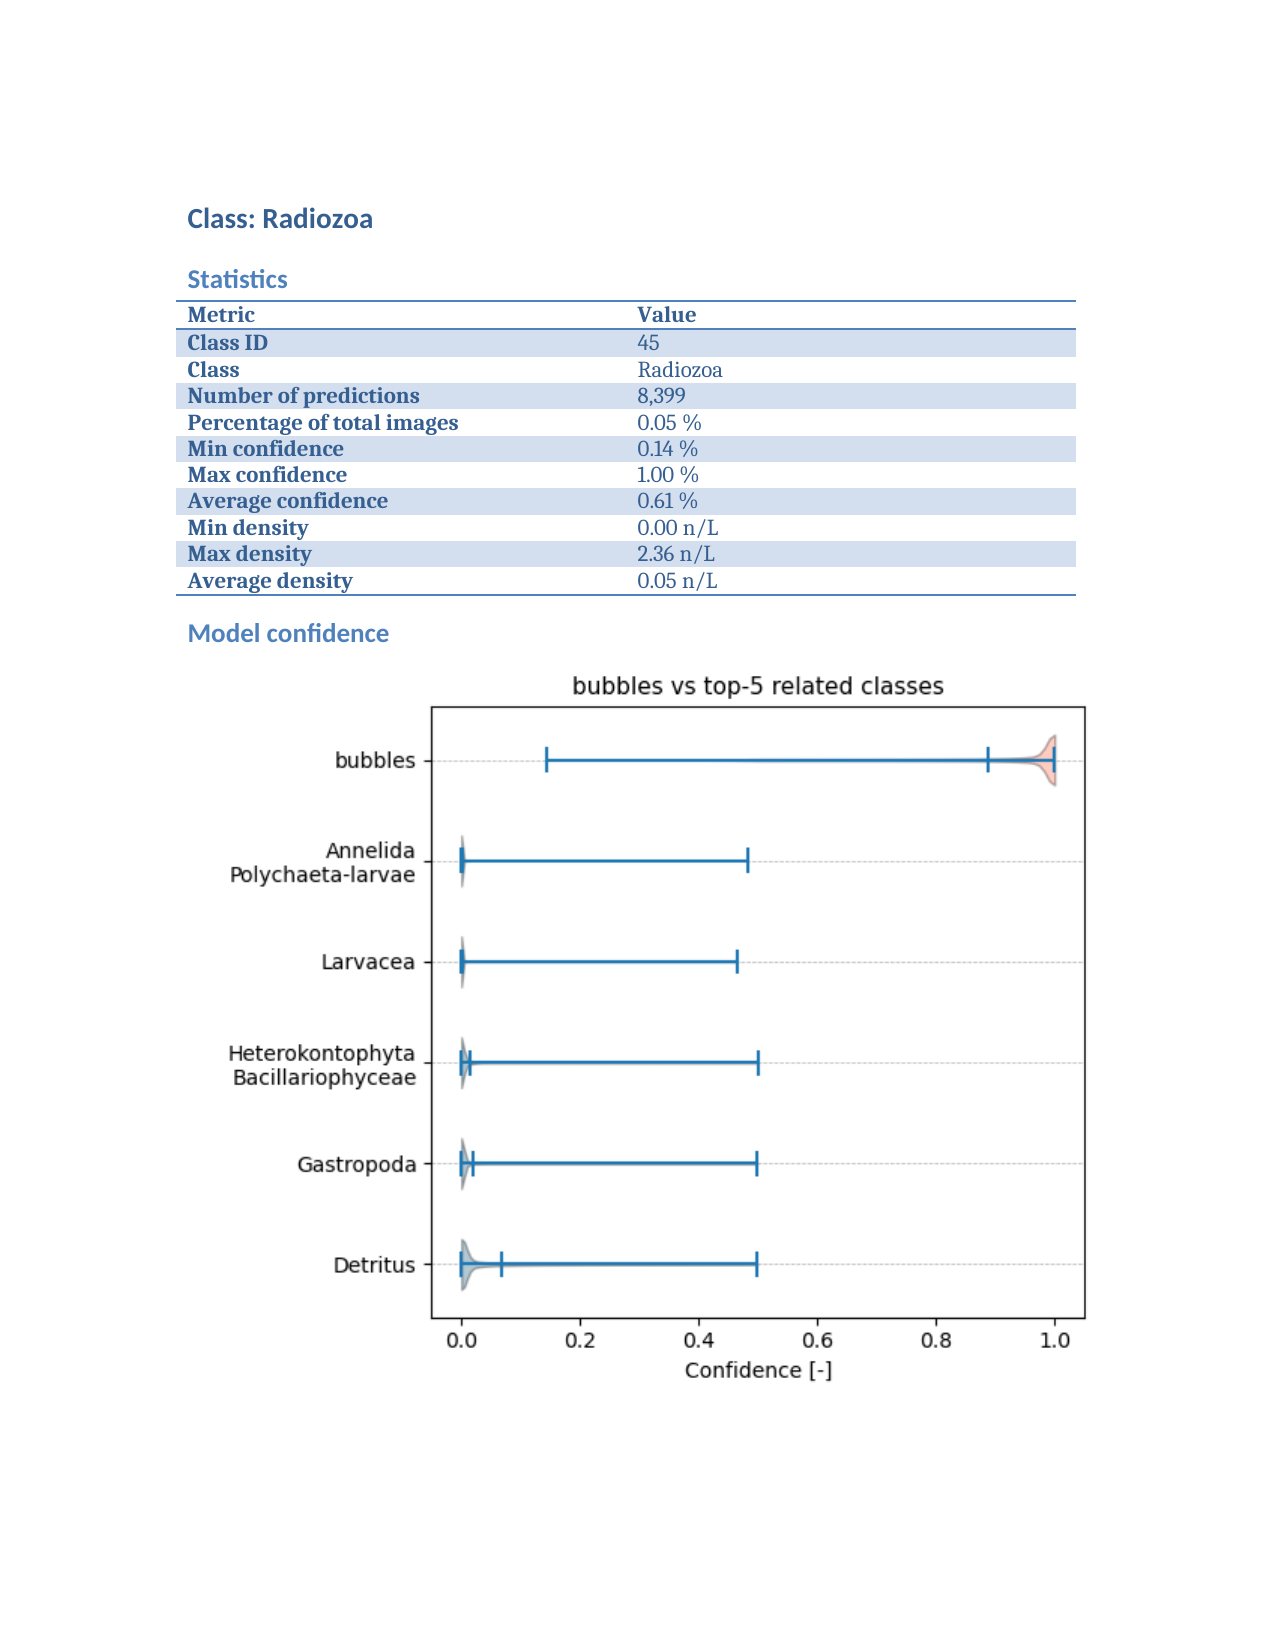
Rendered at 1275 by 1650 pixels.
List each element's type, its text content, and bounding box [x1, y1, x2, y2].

subtitle Statistics [187, 262, 1087, 295]
table_cell Max density [176, 541, 626, 567]
table_cell 0.14 % [626, 436, 1076, 462]
subtitle Class: Radiozoa [187, 200, 1087, 236]
table_cell Class [176, 357, 626, 383]
table_cell Average density [176, 568, 626, 594]
table_cell Number of predictions [176, 383, 626, 409]
table_header Metric [176, 302, 626, 328]
table_cell Percentage of total images [176, 409, 626, 436]
table_cell 45 [626, 330, 1076, 357]
table_cell 0.05 n/L [626, 568, 1076, 594]
table_cell Class ID [176, 330, 626, 357]
table_cell 1.00 % [626, 462, 1076, 488]
subtitle Model confidence [187, 617, 1087, 650]
table_cell Average confidence [176, 488, 626, 515]
table_cell Min confidence [176, 436, 626, 462]
table_cell 0.00 n/L [626, 515, 1076, 541]
table_cell Min density [176, 515, 626, 541]
table_cell 0.61 % [626, 488, 1076, 515]
table_cell 8,399 [626, 383, 1076, 409]
table_cell 2.36 n/L [626, 541, 1076, 567]
table_cell 0.05 % [626, 409, 1076, 436]
table_cell Radiozoa [626, 357, 1076, 383]
picture [206, 654, 1107, 1405]
table_cell Max confidence [176, 462, 626, 488]
table_header Value [626, 302, 1076, 328]
